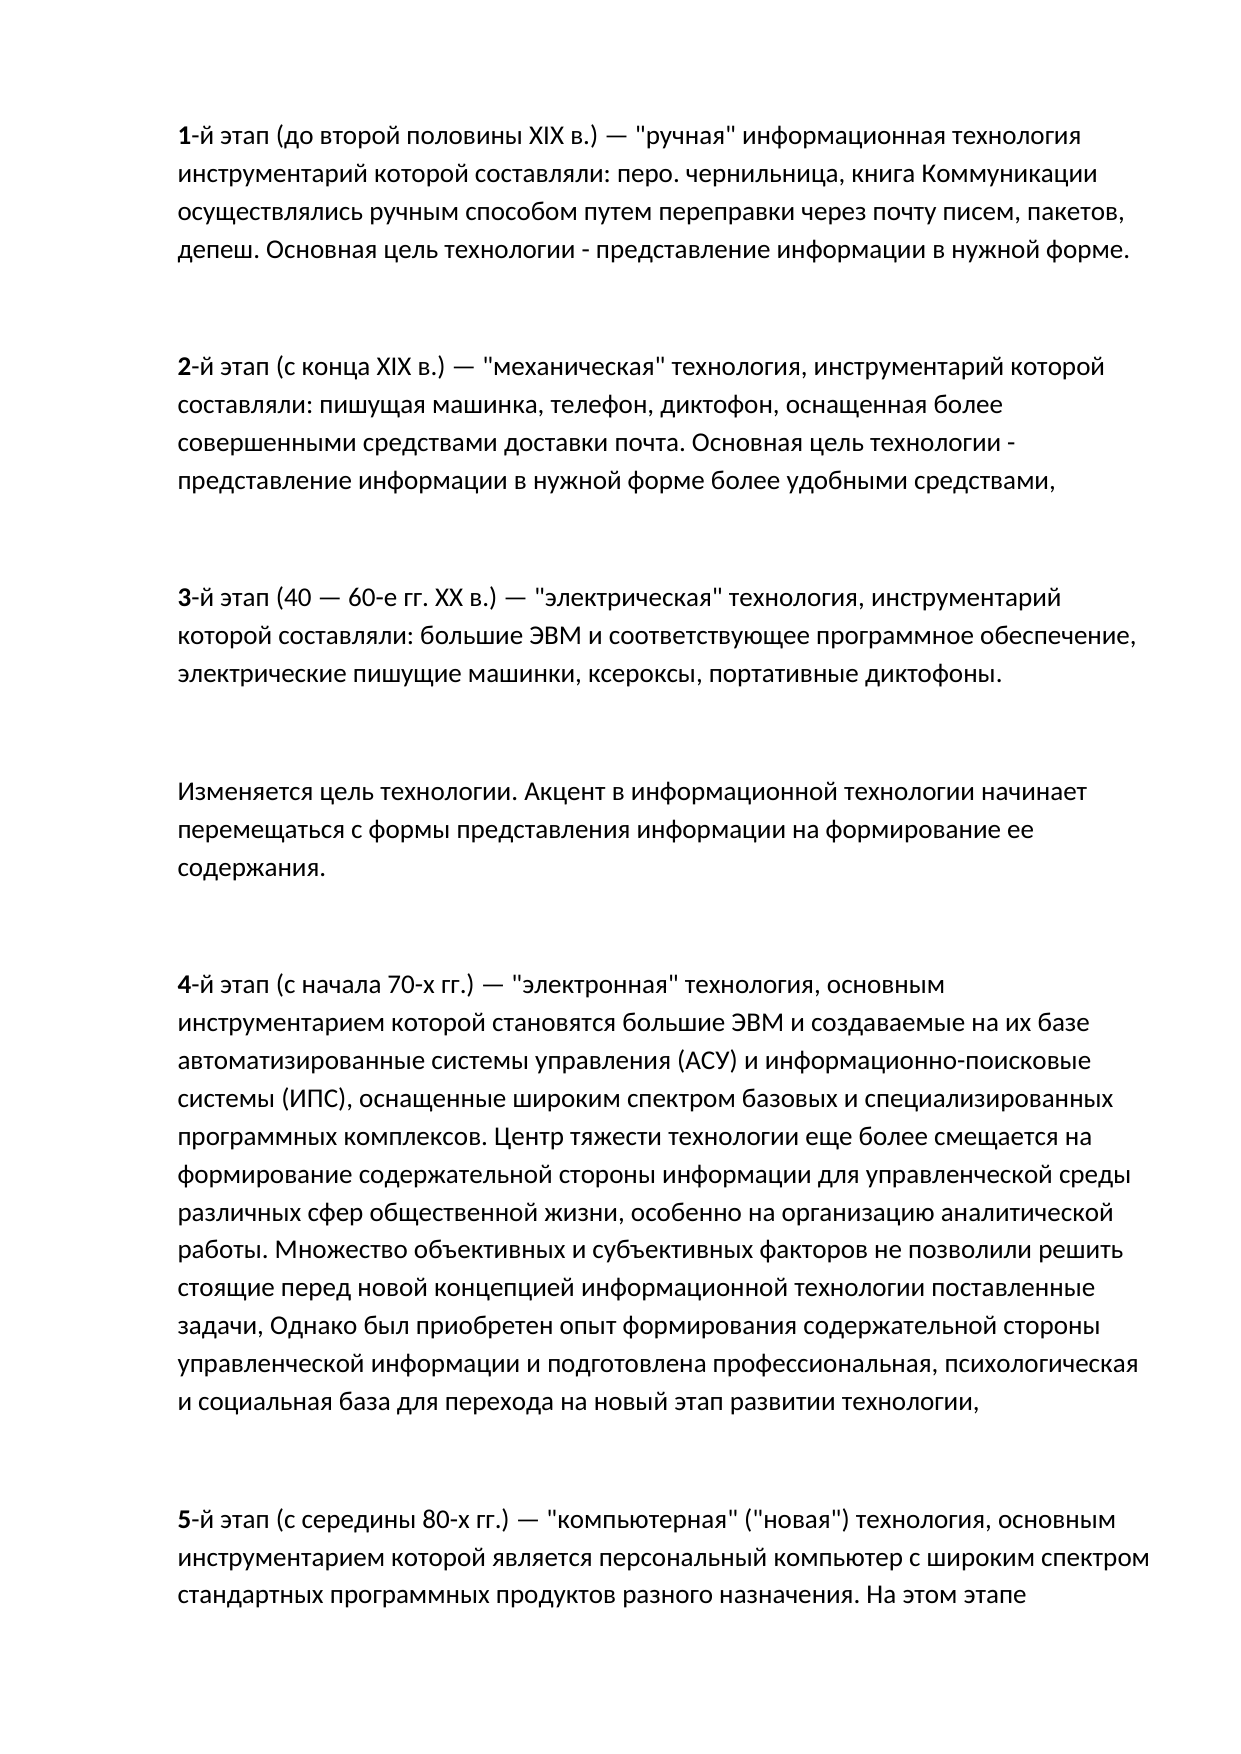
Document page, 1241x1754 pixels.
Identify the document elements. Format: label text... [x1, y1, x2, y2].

text Изменяется цель технологии. Акцент в информационной технологии начинает перемещаться с формы представления информации на формирование ее содержания. [177, 774, 1152, 883]
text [177, 1502, 1152, 1611]
text 3-й этап (40 — 60-е гг. XX в.) — "электрическая" технология, инструментарий которой составляли: большие ЭВМ и соответствующее программное обеспечение, электрические пишущие машинки, ксероксы, портативные диктофоны. [177, 581, 1152, 689]
text 2-й этап (с конца XIX в.) — "механическая" технология, инструментарий которой составляли: пишущая машинка, телефон, диктофон, оснащенная более совершенными средствами доставки почта. Основная цель технологии - представление информации в нужной форме более удобными средствами, [177, 349, 1152, 496]
text 1-й этап (до второй половины XIX в.) — "ручная" информационная технология инструментарий которой составляли: перо. чернильница, книга Коммуникации осуществлялись ручным способом путем переправки через почту писем, пакетов, депеш. Основная цель технологии - представление информации в нужной форме. [177, 118, 1152, 265]
text 4-й этап (с начала 70-х гг.) — "электронная" технология, основным инструментарием которой становятся большие ЭВМ и создаваемые на их базе автоматизированные системы управления (АСУ) и информационно-поисковые системы (ИПС), оснащенные широким спектром базовых и специализированных программных комплексов. Центр тяжести технологии еще более смещается на формирование содержательной стороны информации для управленческой среды различных сфер общественной жизни, особенно на организацию аналитической работы. Множество объективных и субъективных факторов не позволили решить стоящие перед новой концепцией информационной технологии поставленные задачи, Однако был приобретен опыт формирования содержательной стороны управленческой информации и подготовлена профессиональная, психологическая и социальная база для перехода на новый этап развитии технологии, [177, 967, 1152, 1417]
